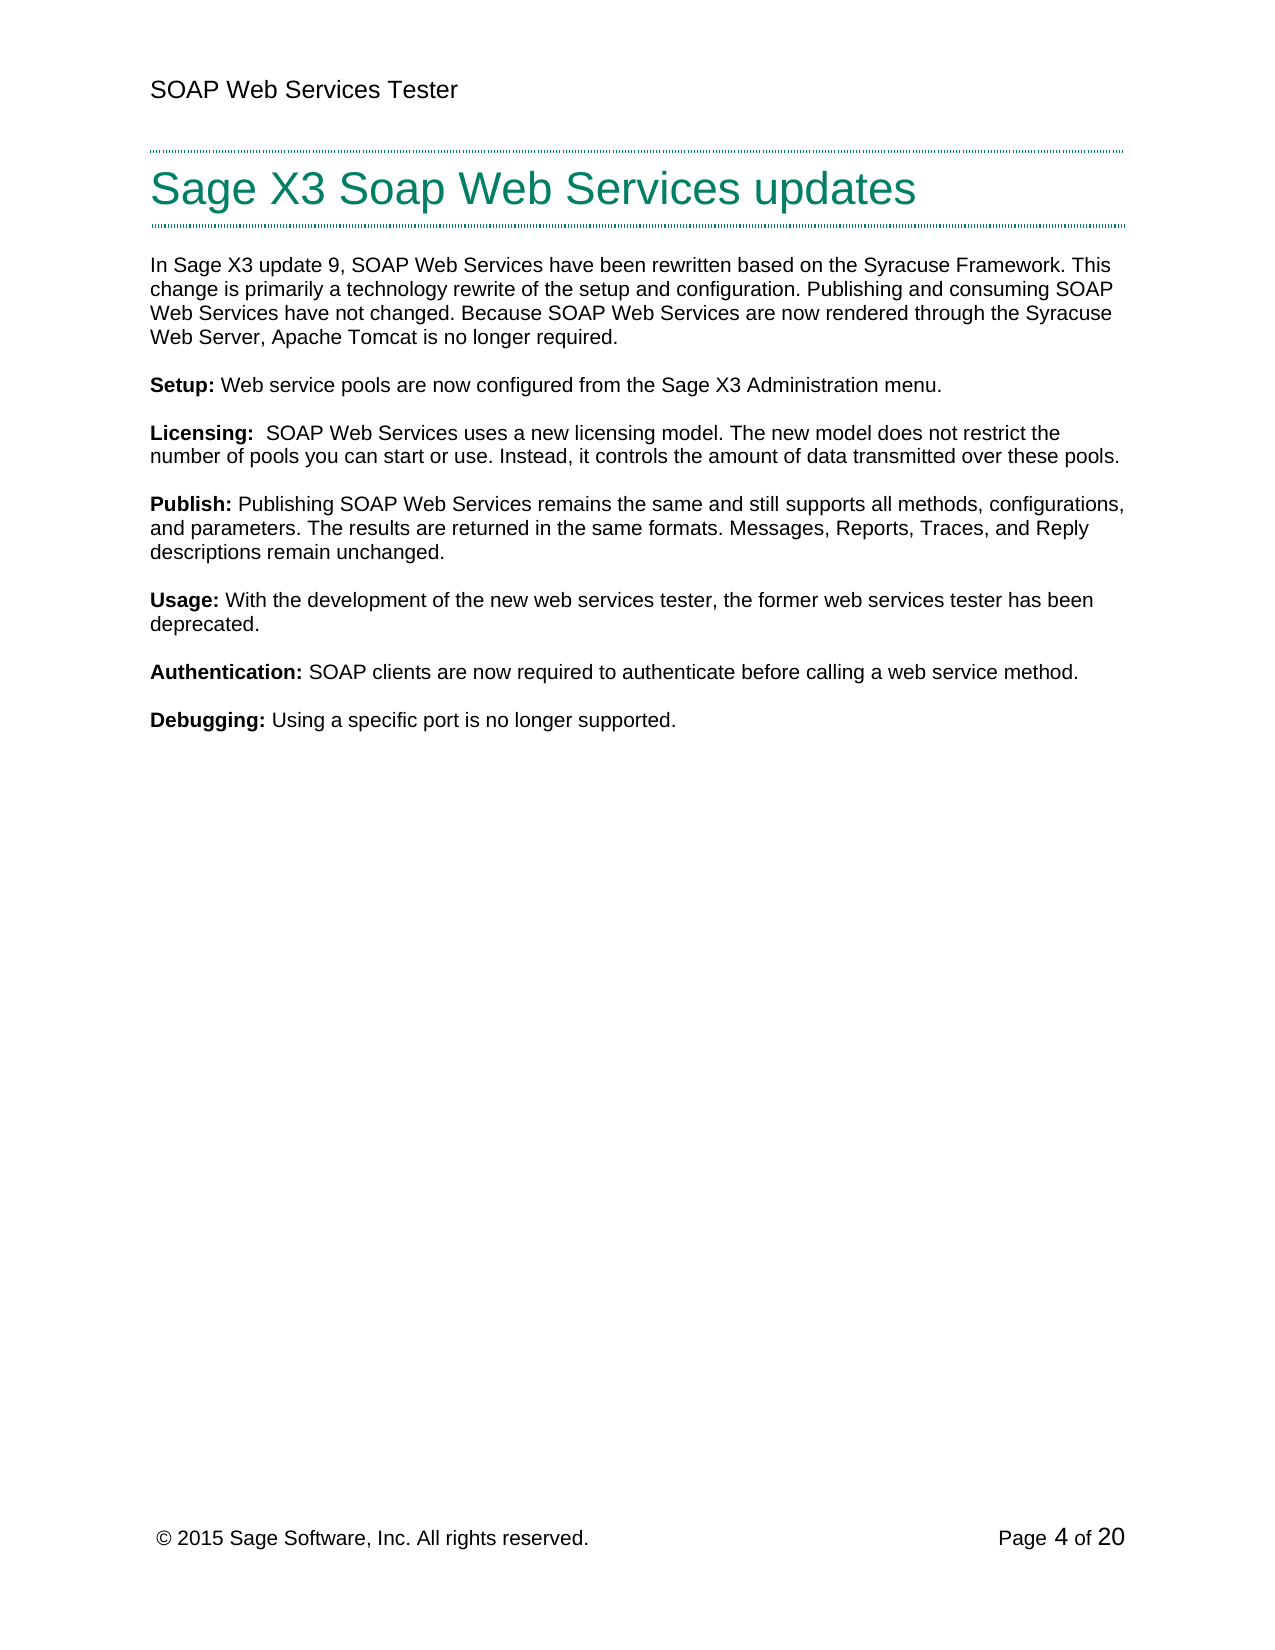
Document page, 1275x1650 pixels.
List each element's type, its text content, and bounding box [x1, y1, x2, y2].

text In Sage X3 update 9, SOAP Web Services have been rewritten based on the Syracuse Framework. This change is primarily a technology rewrite of the setup and configuration. Publishing and consuming SOAP Web Services have not changed. Because SOAP Web Services are now rendered through the Syracuse Web Server, Apache Tomcat is no longer required. [150, 253, 1125, 348]
text Publish: Publishing SOAP Web Services remains the same and still supports all methods, configurations, and parameters. The results are returned in the same formats. Messages, Reports, Traces, and Reply descriptions remain unchanged. [150, 492, 1125, 564]
text Setup: Web service pools are now configured from the Sage X3 Administration menu. [150, 372, 1125, 396]
text Usage: With the development of the new web services tester, the former web services tester has been deprecated. [150, 588, 1125, 636]
text Licensing: SOAP Web Services uses a new licensing model. The new model does not restrict the number of pools you can start or use. Instead, it controls the amount of data transmitted over these pools. [150, 420, 1125, 468]
subtitle Sage X3 Soap Web Services updates [150, 150, 1125, 228]
text Debugging: Using a specific port is no longer supported. [150, 708, 1125, 732]
text Authentication: SOAP clients are now required to authenticate before calling a web service method. [150, 660, 1125, 684]
